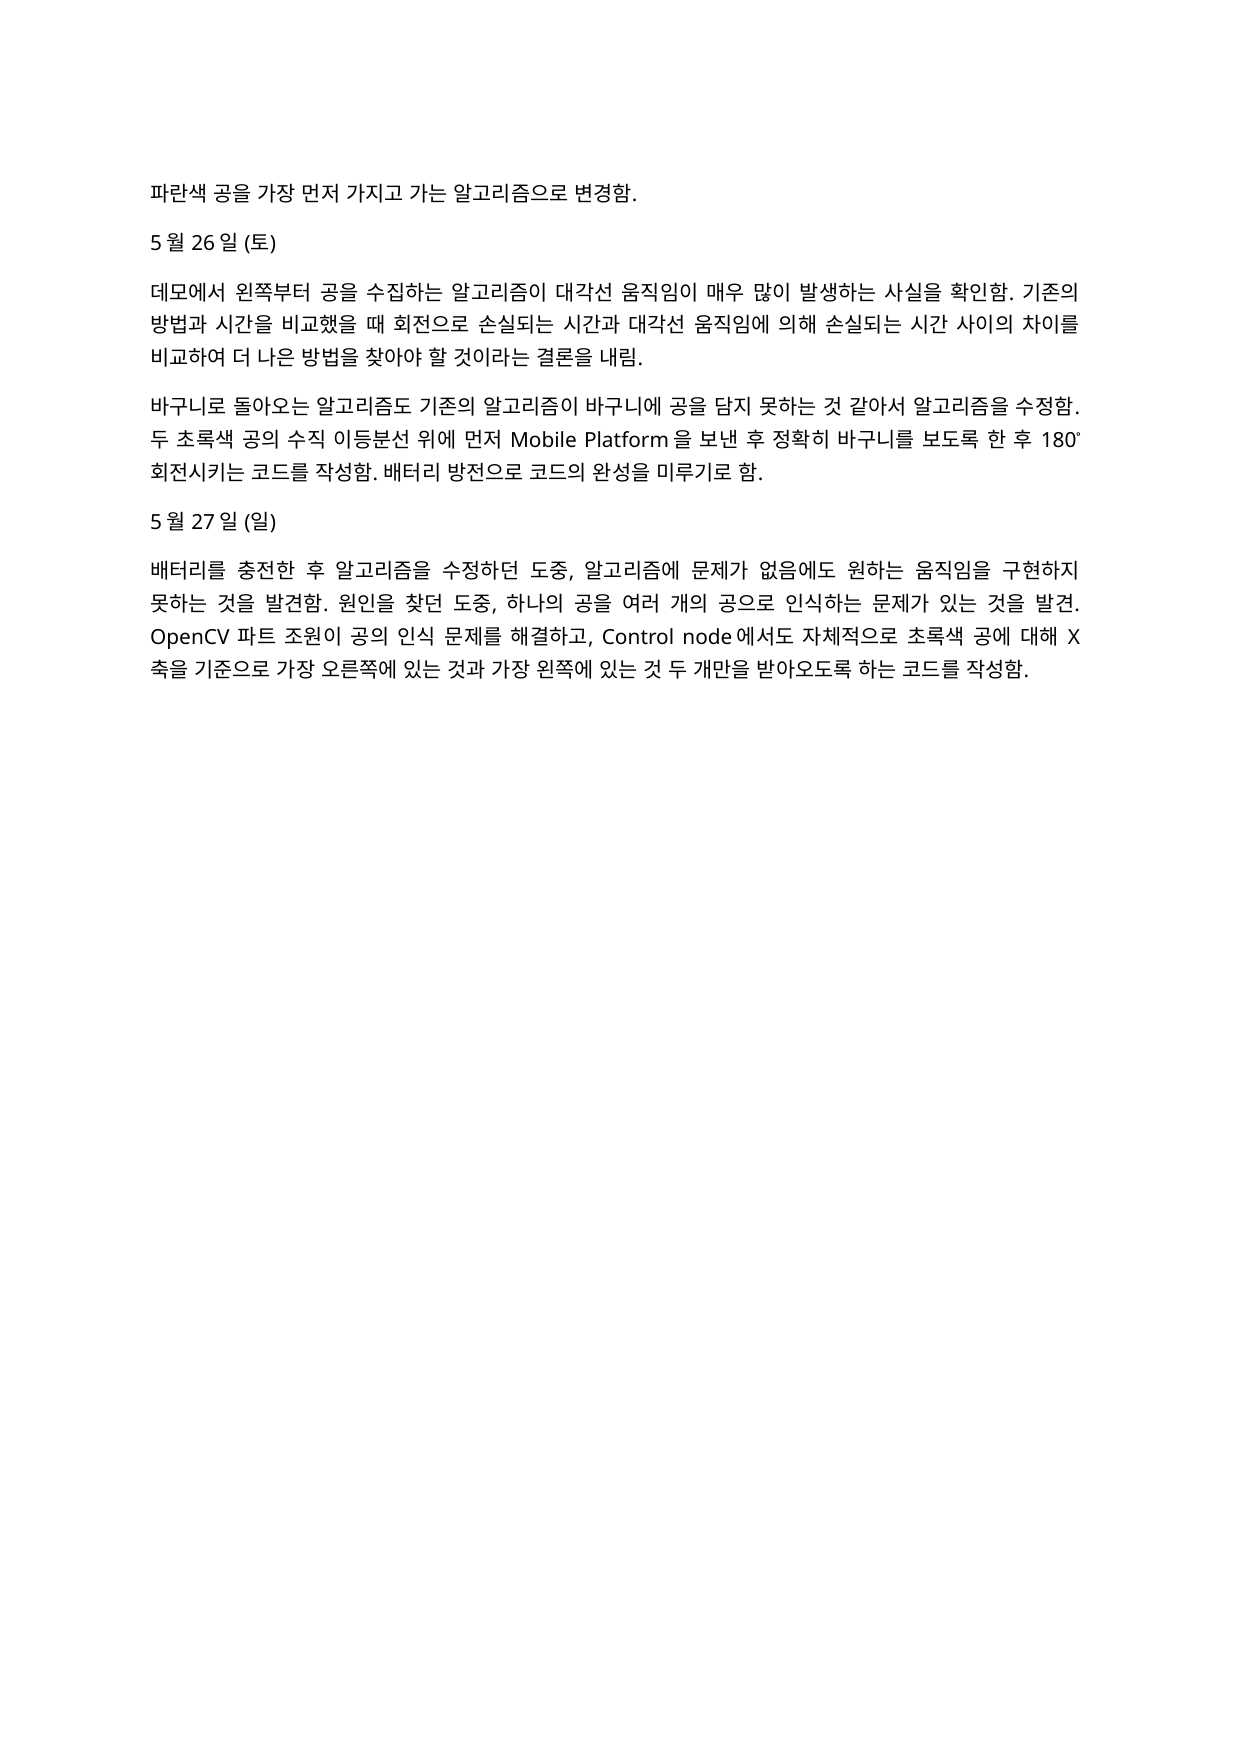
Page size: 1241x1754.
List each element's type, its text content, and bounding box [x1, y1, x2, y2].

text 5월 26일 (토) [150, 227, 1080, 257]
text 데모에서 왼쪽부터 공을 수집하는 알고리즘이 대각선 움직임이 매우 많이 발생하는 사실을 확인함. 기존의 방법과 시간을 비교했을 때 회전으로 손실되는 시간과 대각선 움직임에 의해 손실되는 시간 사이의 차이를 비교하여 더 나은 방법을 찾아야 할 것이라는 결론을 내림. [150, 276, 1080, 372]
text 바구니로 돌아오는 알고리즘도 기존의 알고리즘이 바구니에 공을 담지 못하는 것 같아서 알고리즘을 수정함. 두 초록색 공의 수직 이등분선 위에 먼저 Mobile Platform을 보낸 후 정확히 바구니를 보도록 한 후 180˚ 회전시키는 코드를 작성함. 배터리 방전으로 코드의 완성을 미루기로 함. [150, 391, 1080, 486]
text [150, 177, 1080, 207]
text 배터리를 충전한 후 알고리즘을 수정하던 도중, 알고리즘에 문제가 없음에도 원하는 움직임을 구현하지 못하는 것을 발견함. 원인을 찾던 도중, 하나의 공을 여러 개의 공으로 인식하는 문제가 있는 것을 발견. OpenCV 파트 조원이 공의 인식 문제를 해결하고, Control node에서도 자체적으로 초록색 공에 대해 X축을 기준으로 가장 오른쪽에 있는 것과 가장 왼쪽에 있는 것 두 개만을 받아오도록 하는 코드를 작성함. [150, 555, 1080, 683]
text 5월 27일 (일) [150, 505, 1080, 536]
